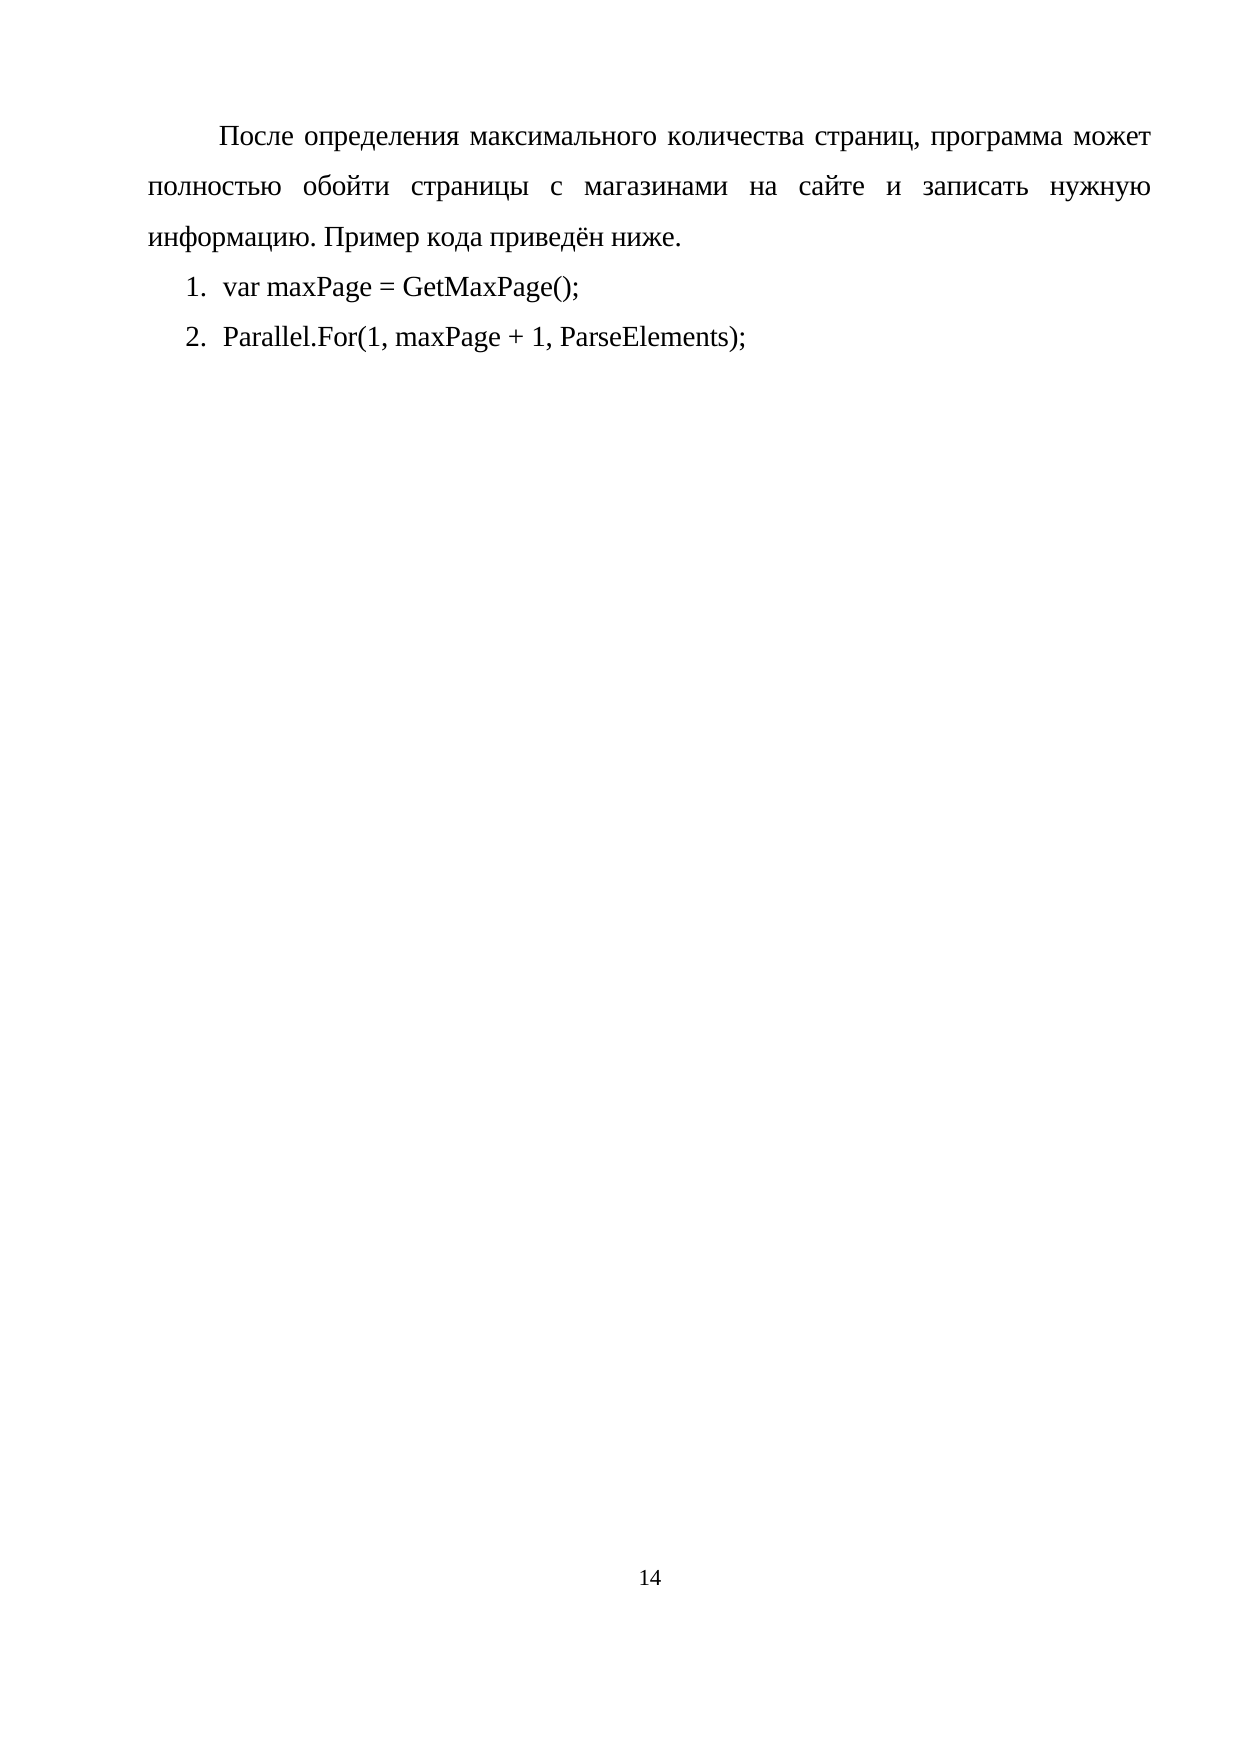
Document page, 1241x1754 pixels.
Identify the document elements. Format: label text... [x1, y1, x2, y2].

list var maxPage = GetMaxPage(); [185, 269, 1152, 303]
text После определения максимального количества страниц, программа может полностью обойти страницы с магазинами на сайте и записать нужную информацию. Пример кода приведён ниже. [148, 118, 1152, 252]
list Parallel.For(1, maxPage + 1, ParseElements); [185, 319, 1152, 353]
